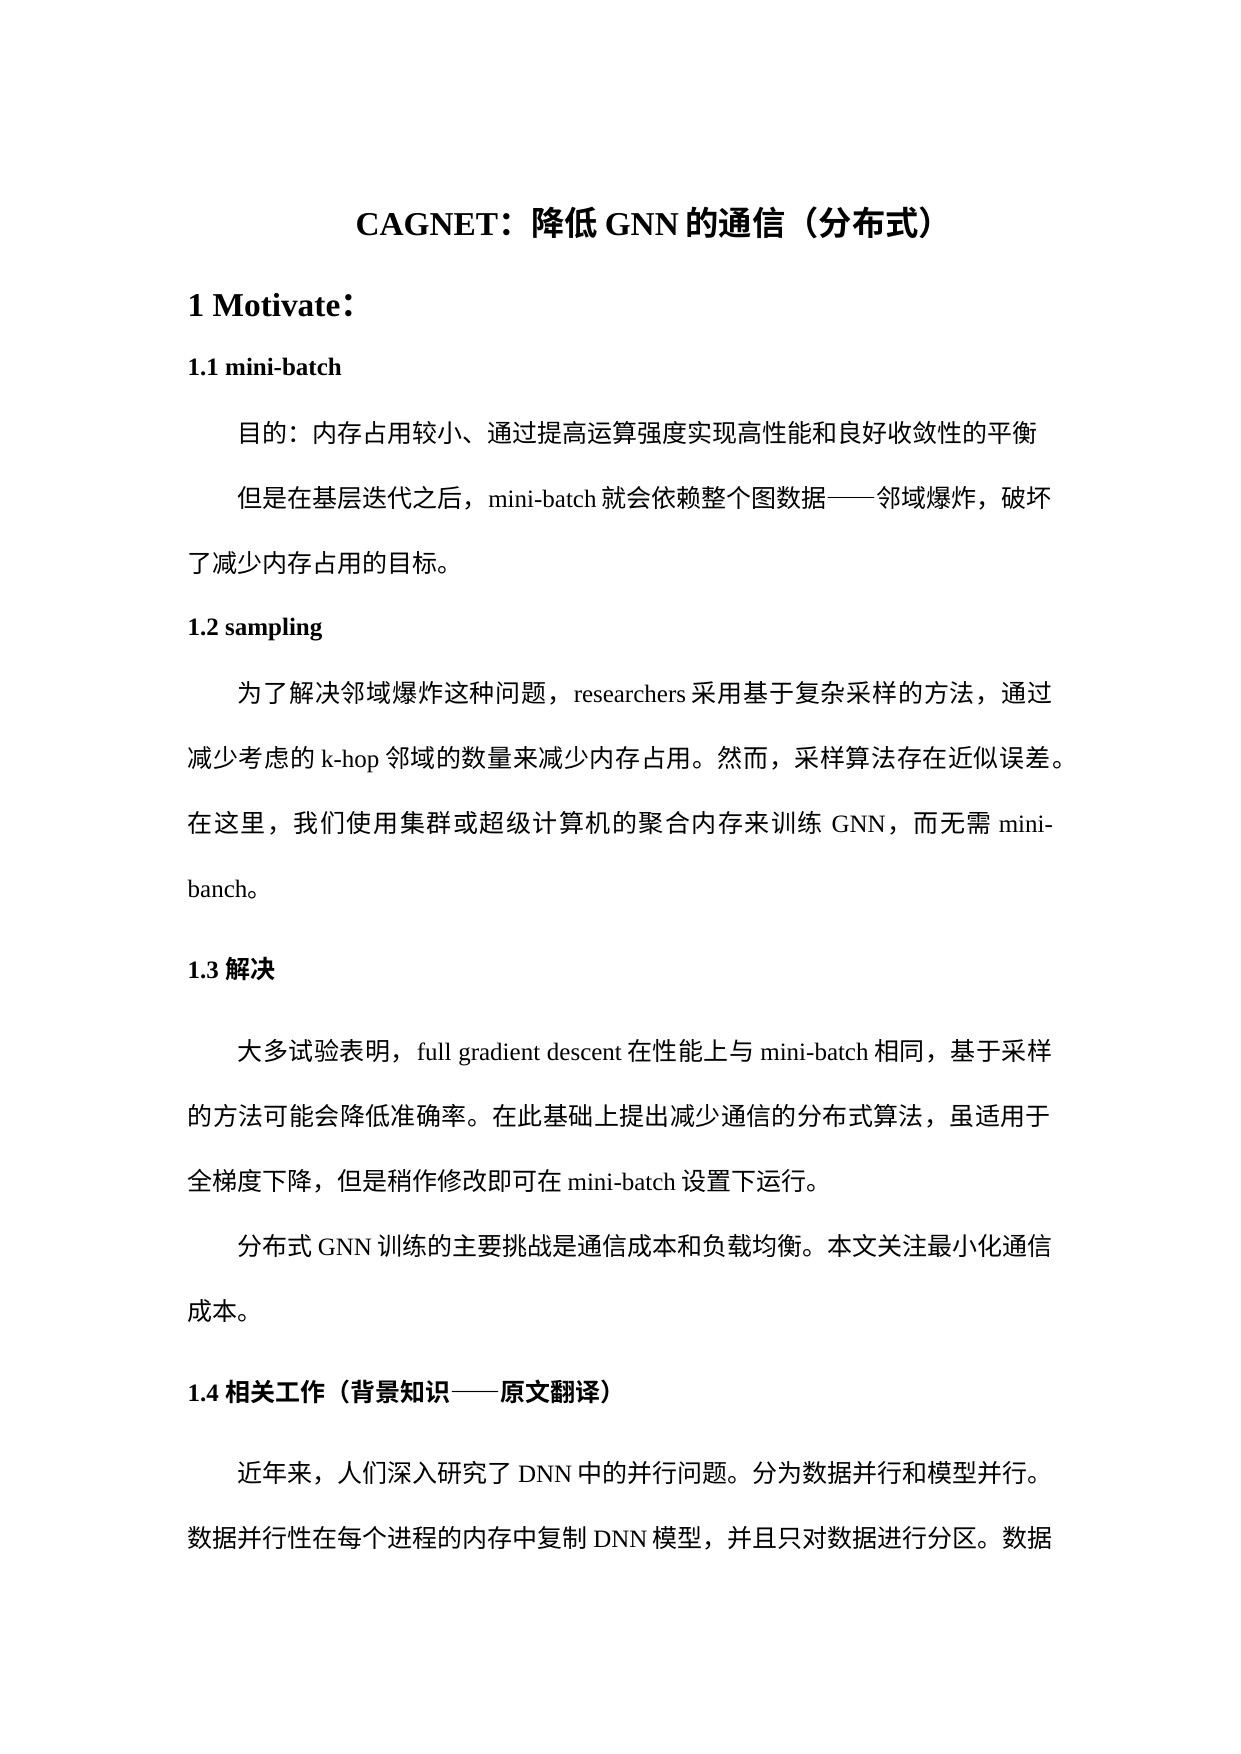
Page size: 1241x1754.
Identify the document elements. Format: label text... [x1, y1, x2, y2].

subtitle 1.4 相关工作（背景知识——原文翻译） [187, 1358, 1053, 1423]
subtitle 1.2 sampling [187, 610, 1053, 643]
subtitle 1 Motivate： [187, 269, 1053, 334]
subtitle 1.1 mini-batch [187, 350, 1053, 383]
subtitle 1.3 解决 [187, 935, 1053, 1000]
subtitle CAGNET：降低GNN的通信（分布式） [187, 188, 1053, 253]
text 大多试验表明，full gradient descent在性能上与mini-batch相同，基于采样的方法可能会降低准确率。在此基础上提出减少通信的分布式算法，虽适用于全梯度下降，但是稍作修改即可在mini-batch设置下运行。 [187, 1017, 1053, 1212]
text 目的：内存占用较小、通过提高运算强度实现高性能和良好收敛性的平衡 [187, 399, 1053, 464]
text 为了解决邻域爆炸这种问题，researchers采用基于复杂采样的方法，通过减少考虑的k-hop邻域的数量来减少内存占用。然而，采样算法存在近似误差。在这里，我们使用集群或超级计算机的聚合内存来训练GNN，而无需mini-banch。 [187, 659, 1053, 919]
text 分布式GNN训练的主要挑战是通信成本和负载均衡。本文关注最小化通信成本。 [187, 1212, 1053, 1342]
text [187, 1439, 1053, 1569]
text 但是在基层迭代之后，mini-batch就会依赖整个图数据——邻域爆炸，破坏了减少内存占用的目标。 [187, 464, 1053, 594]
